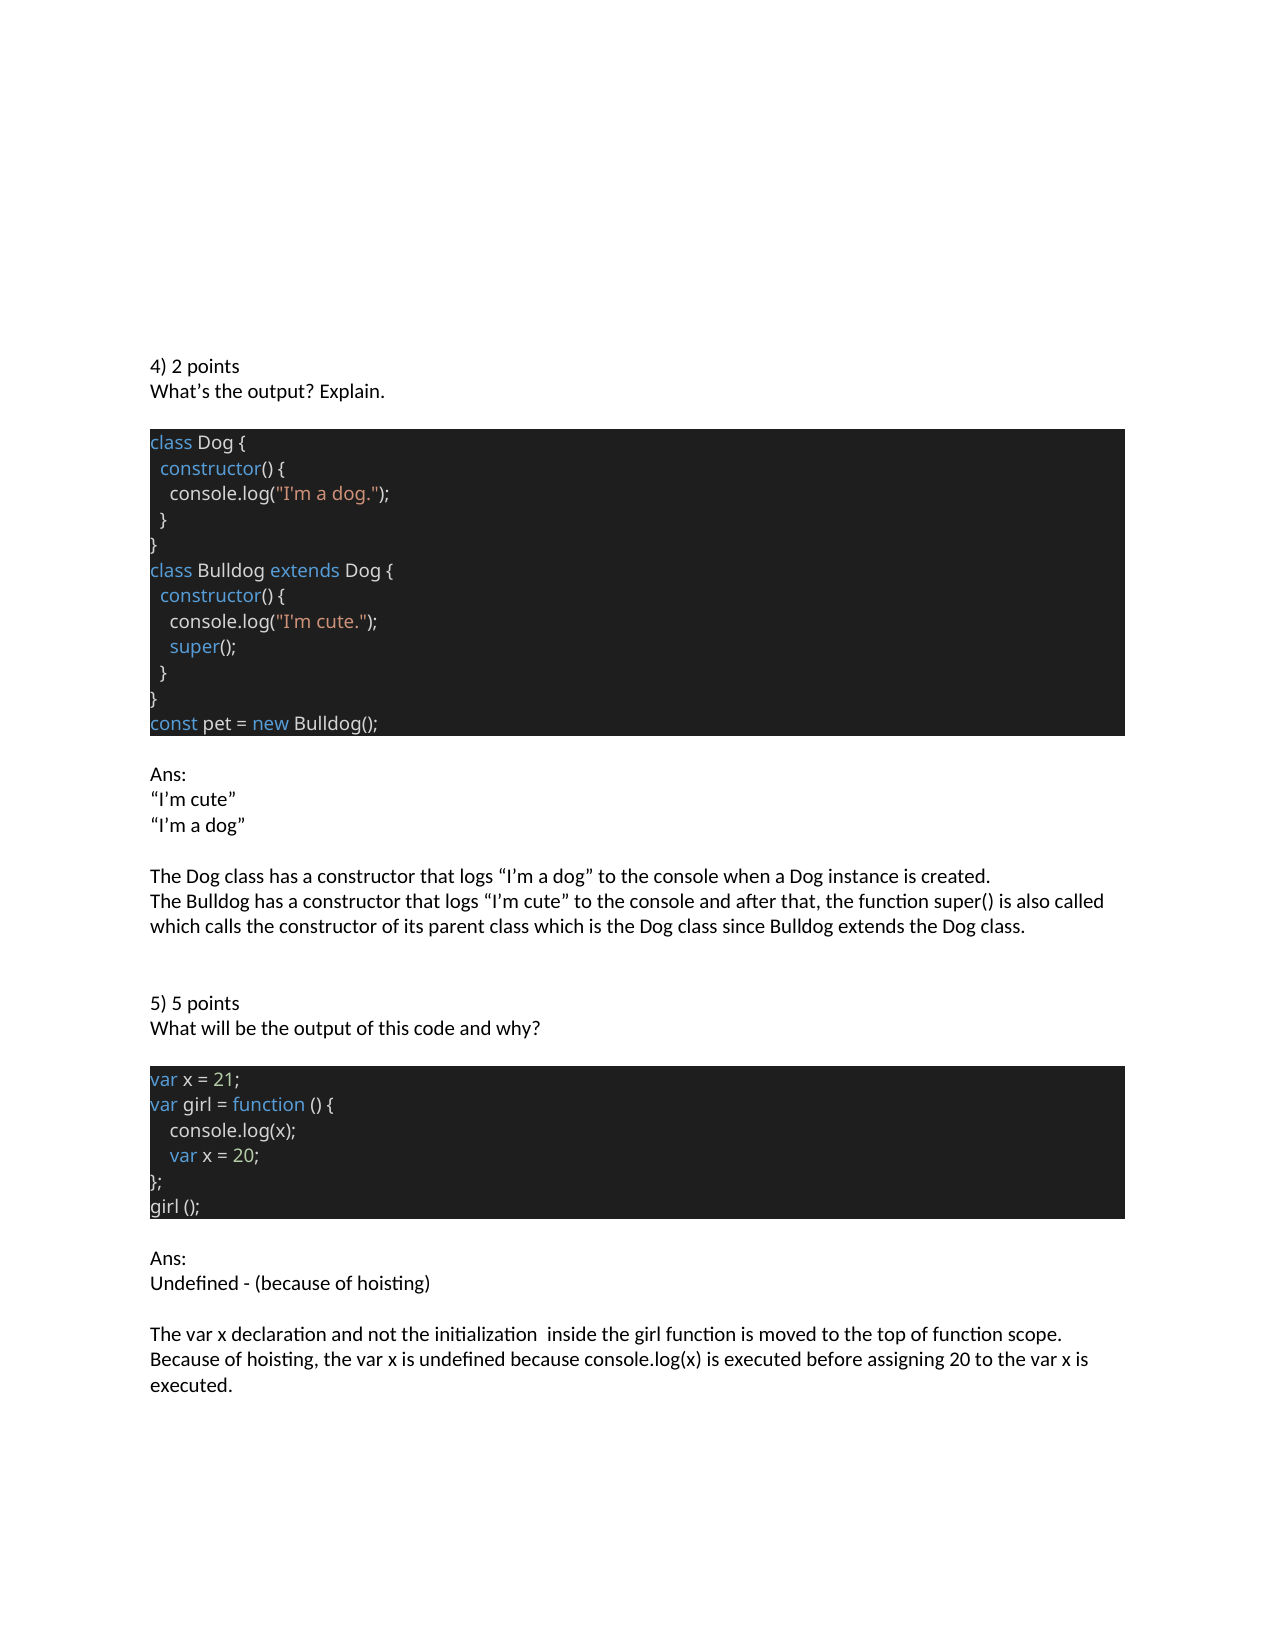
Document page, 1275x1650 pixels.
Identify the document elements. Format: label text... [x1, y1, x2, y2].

text Undefined - (because of hoisting) [150, 1270, 1125, 1296]
text class Dog { [150, 429, 1125, 455]
text var girl = function () { [150, 1092, 1125, 1117]
text } [150, 685, 1125, 710]
text console.log("I'm a dog."); [150, 481, 1125, 506]
text The Bulldog has a constructor that logs “I’m cute” to the console and after that, the function super() is also called which calls the constructor of its parent class which is the Dog class since Bulldog extends the Dog class. [150, 888, 1125, 939]
text } [150, 659, 1125, 685]
text console.log("I'm cute."); [150, 608, 1125, 634]
text }; [150, 1168, 1125, 1194]
text “I’m cute” [150, 787, 1125, 812]
text super(); [150, 634, 1125, 659]
text console.log(x); [150, 1117, 1125, 1143]
text class Bulldog extends Dog { [150, 557, 1125, 583]
text } [150, 532, 1125, 557]
text Ans: [150, 1245, 1125, 1270]
text var x = 20; [150, 1143, 1125, 1168]
text girl (); [150, 1194, 1125, 1219]
text } [150, 506, 1125, 532]
text 5) 5 points [150, 990, 1125, 1015]
text What’s the output? Explain. [150, 379, 1125, 404]
text The Dog class has a constructor that logs “I’m a dog” to the console when a Dog instance is created. [150, 863, 1125, 888]
text constructor() { [150, 455, 1125, 481]
text “I’m a dog” [150, 812, 1125, 837]
text What will be the output of this code and why? [150, 1015, 1125, 1041]
text Ans: [150, 761, 1125, 787]
text The var x declaration and not the initialization inside the girl function is moved to the top of function scope. Because of hoisting, the var x is undefined because console.log(x) is executed before assigning 20 to the var x is executed. [150, 1321, 1125, 1397]
text 4) 2 points [150, 353, 1125, 379]
text const pet = new Bulldog(); [150, 710, 1125, 736]
text constructor() { [150, 583, 1125, 608]
text var x = 21; [150, 1066, 1125, 1092]
